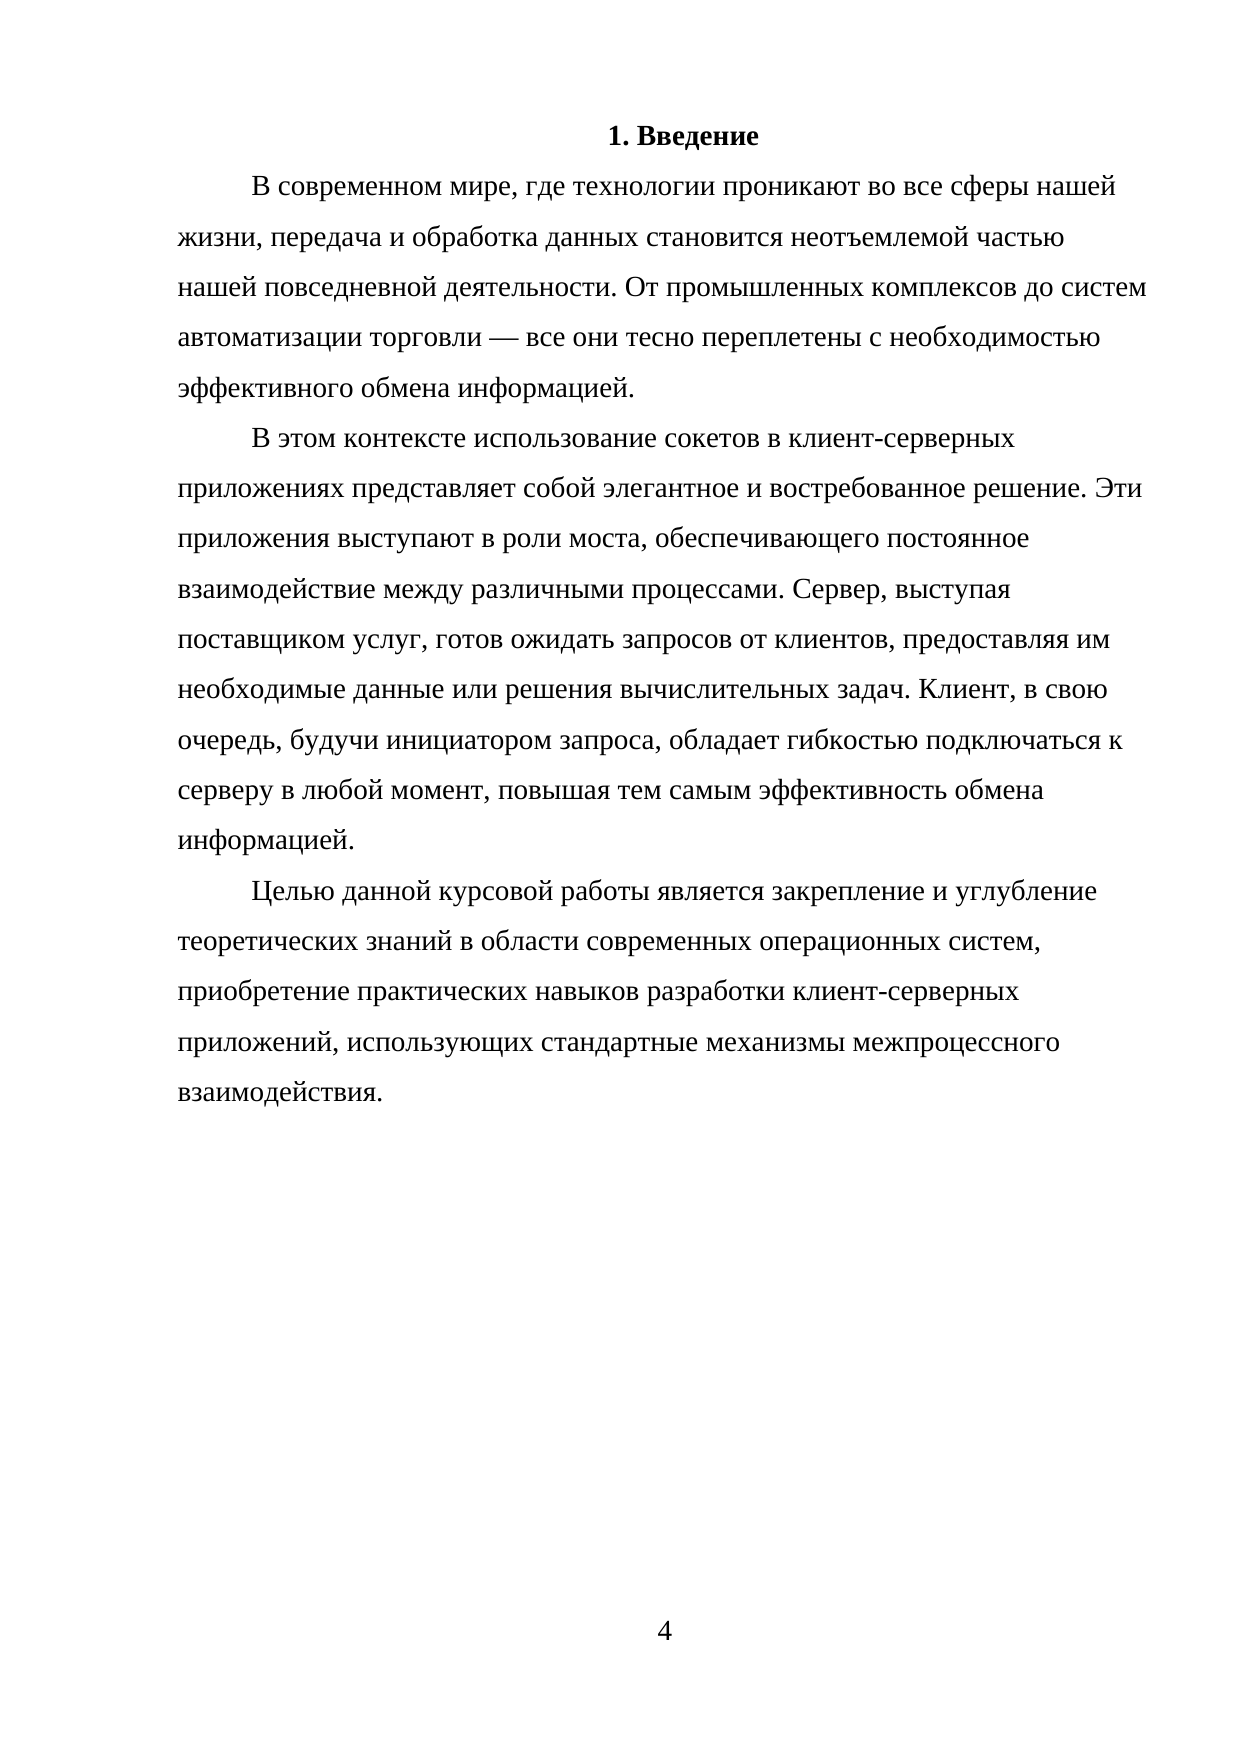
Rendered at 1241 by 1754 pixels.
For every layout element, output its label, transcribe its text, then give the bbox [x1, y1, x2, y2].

subtitle Введение [215, 118, 1152, 152]
list В современном мире, где технологии проникают во все сферы нашей жизни, передача и обработка данных становится неотъемлемой частью нашей повседневной деятельности. От промышленных комплексов до систем автоматизации торговли — все они тесно переплетены с необходимостью эффективного обмена информацией. [177, 168, 1152, 403]
list В этом контексте использование сокетов в клиент-серверных приложениях представляет собой элегантное и востребованное решение. Эти приложения выступают в роли моста, обеспечивающего постоянное взаимодействие между различными процессами. Сервер, выступая поставщиком услуг, готов ожидать запросов от клиентов, предоставляя им необходимые данные или решения вычислительных задач. Клиент, в свою очередь, будучи инициатором запроса, обладает гибкостью подключаться к серверу в любой момент, повышая тем самым эффективность обмена информацией. [177, 420, 1152, 856]
list Целью данной курсовой работы является закрепление и углубление теоретических знаний в области современных операционных систем, приобретение практических навыков разработки клиент-серверных приложений, использующих стандартные механизмы межпроцессного взаимодействия. [177, 873, 1152, 1108]
